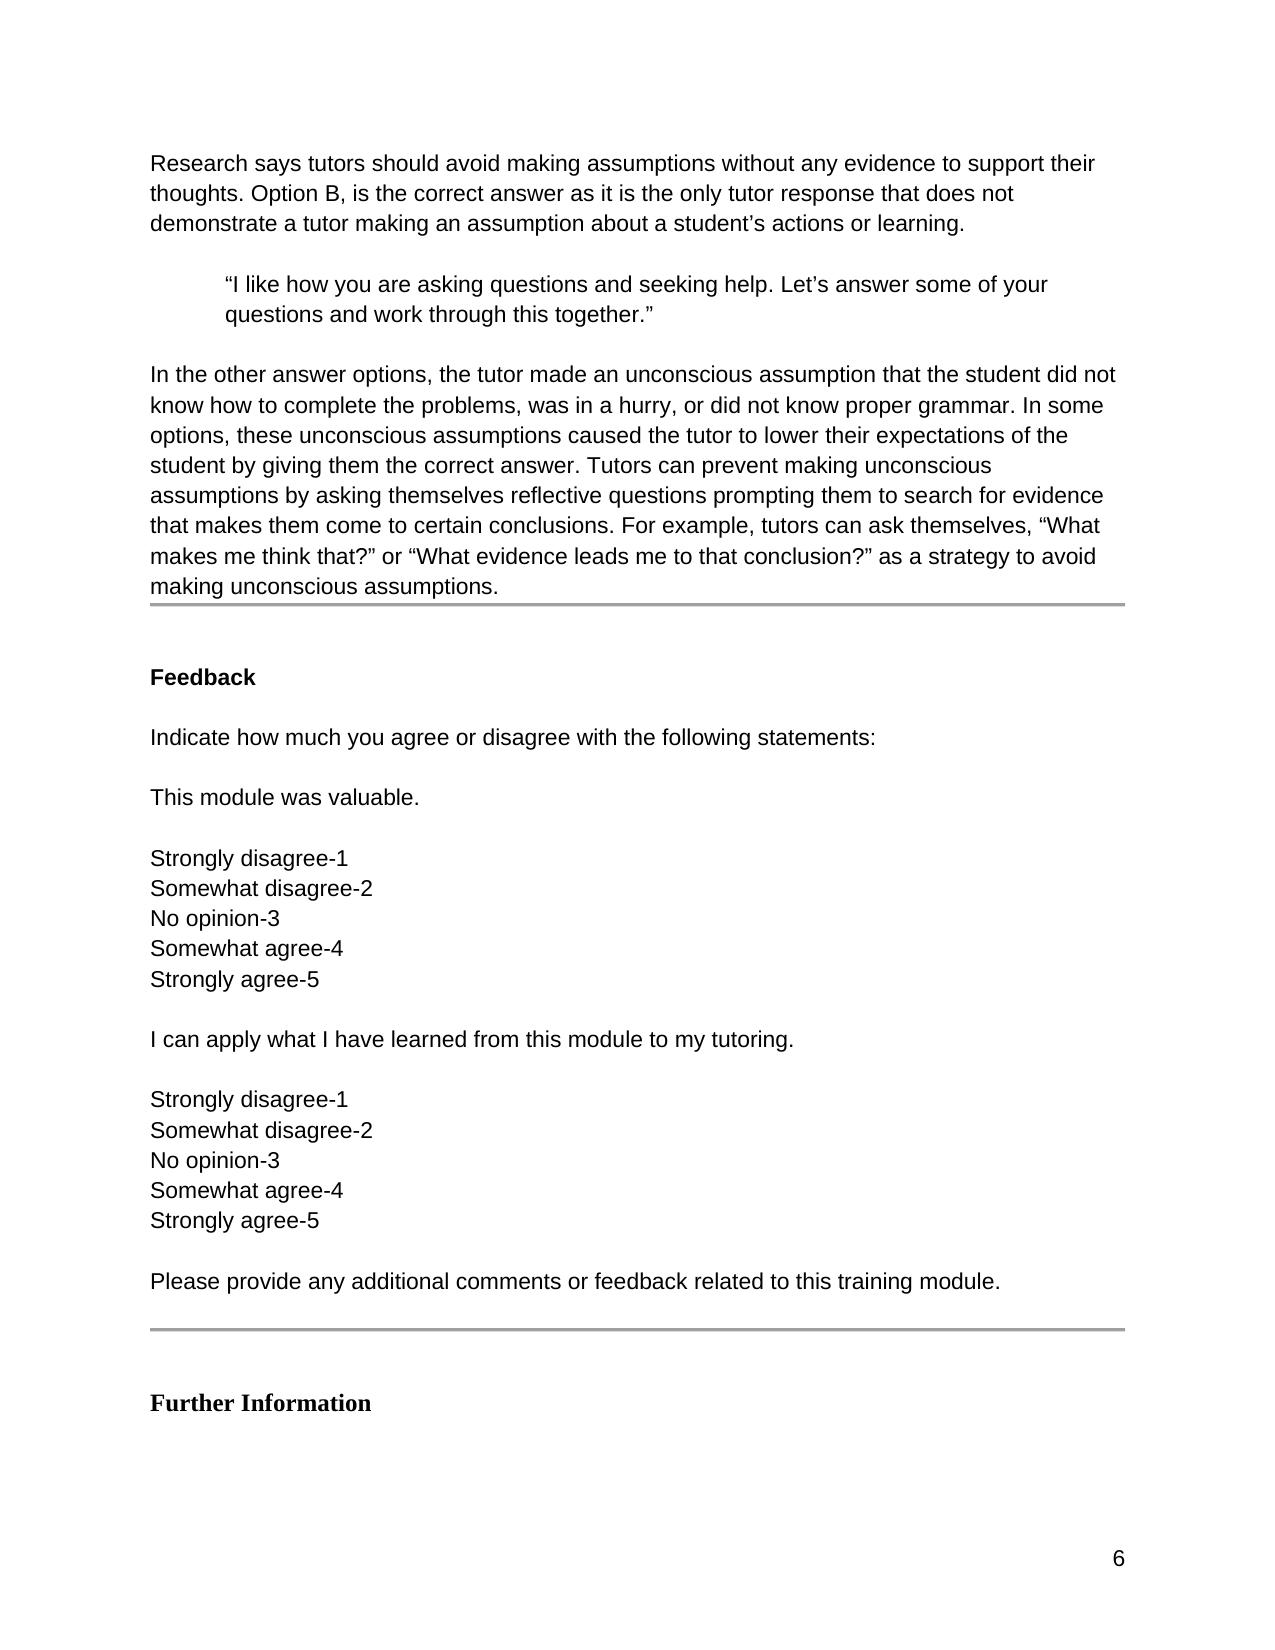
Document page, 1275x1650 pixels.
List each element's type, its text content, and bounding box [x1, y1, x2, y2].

text Somewhat agree-4 [150, 1177, 1125, 1203]
text No opinion-3 [150, 1147, 1125, 1173]
text In the other answer options, the tutor made an unconscious assumption that the student did not know how to complete the problems, was in a hurry, or did not know proper grammar. In some options, these unconscious assumptions caused the tutor to lower their expectations of the student by giving them the correct answer. Tutors can prevent making unconscious assumptions by asking themselves reflective questions prompting them to search for evidence that makes them come to certain conclusions. For example, tutors can ask themselves, “What makes me think that?” or “What evidence leads me to that conclusion?” as a strategy to avoid making unconscious assumptions. [150, 361, 1125, 599]
text Strongly agree-5 [150, 966, 1125, 992]
subtitle Further Information [150, 1388, 1125, 1417]
text Indicate how much you agree or disagree with the following statements: [150, 724, 1125, 750]
text Strongly agree-5 [150, 1207, 1125, 1234]
text Strongly disagree-1 [150, 1086, 1125, 1113]
text Somewhat disagree-2 [150, 875, 1125, 901]
text I can apply what I have learned from this module to my tutoring. [150, 1026, 1125, 1052]
text Somewhat disagree-2 [150, 1117, 1125, 1143]
text Strongly disagree-1 [150, 845, 1125, 871]
text “I like how you are asking questions and seeking help. Let’s answer some of your questions and work through this together.” [225, 271, 1125, 327]
text No opinion-3 [150, 905, 1125, 932]
text Please provide any additional comments or feedback related to this training module. [150, 1268, 1125, 1294]
text This module was valuable. [150, 784, 1125, 811]
text Somewhat agree-4 [150, 935, 1125, 962]
text Research says tutors should avoid making assumptions without any evidence to support their thoughts. Option B, is the correct answer as it is the only tutor response that does not demonstrate a tutor making an assumption about a student’s actions or learning. [150, 150, 1125, 237]
subtitle Feedback [150, 663, 1125, 690]
